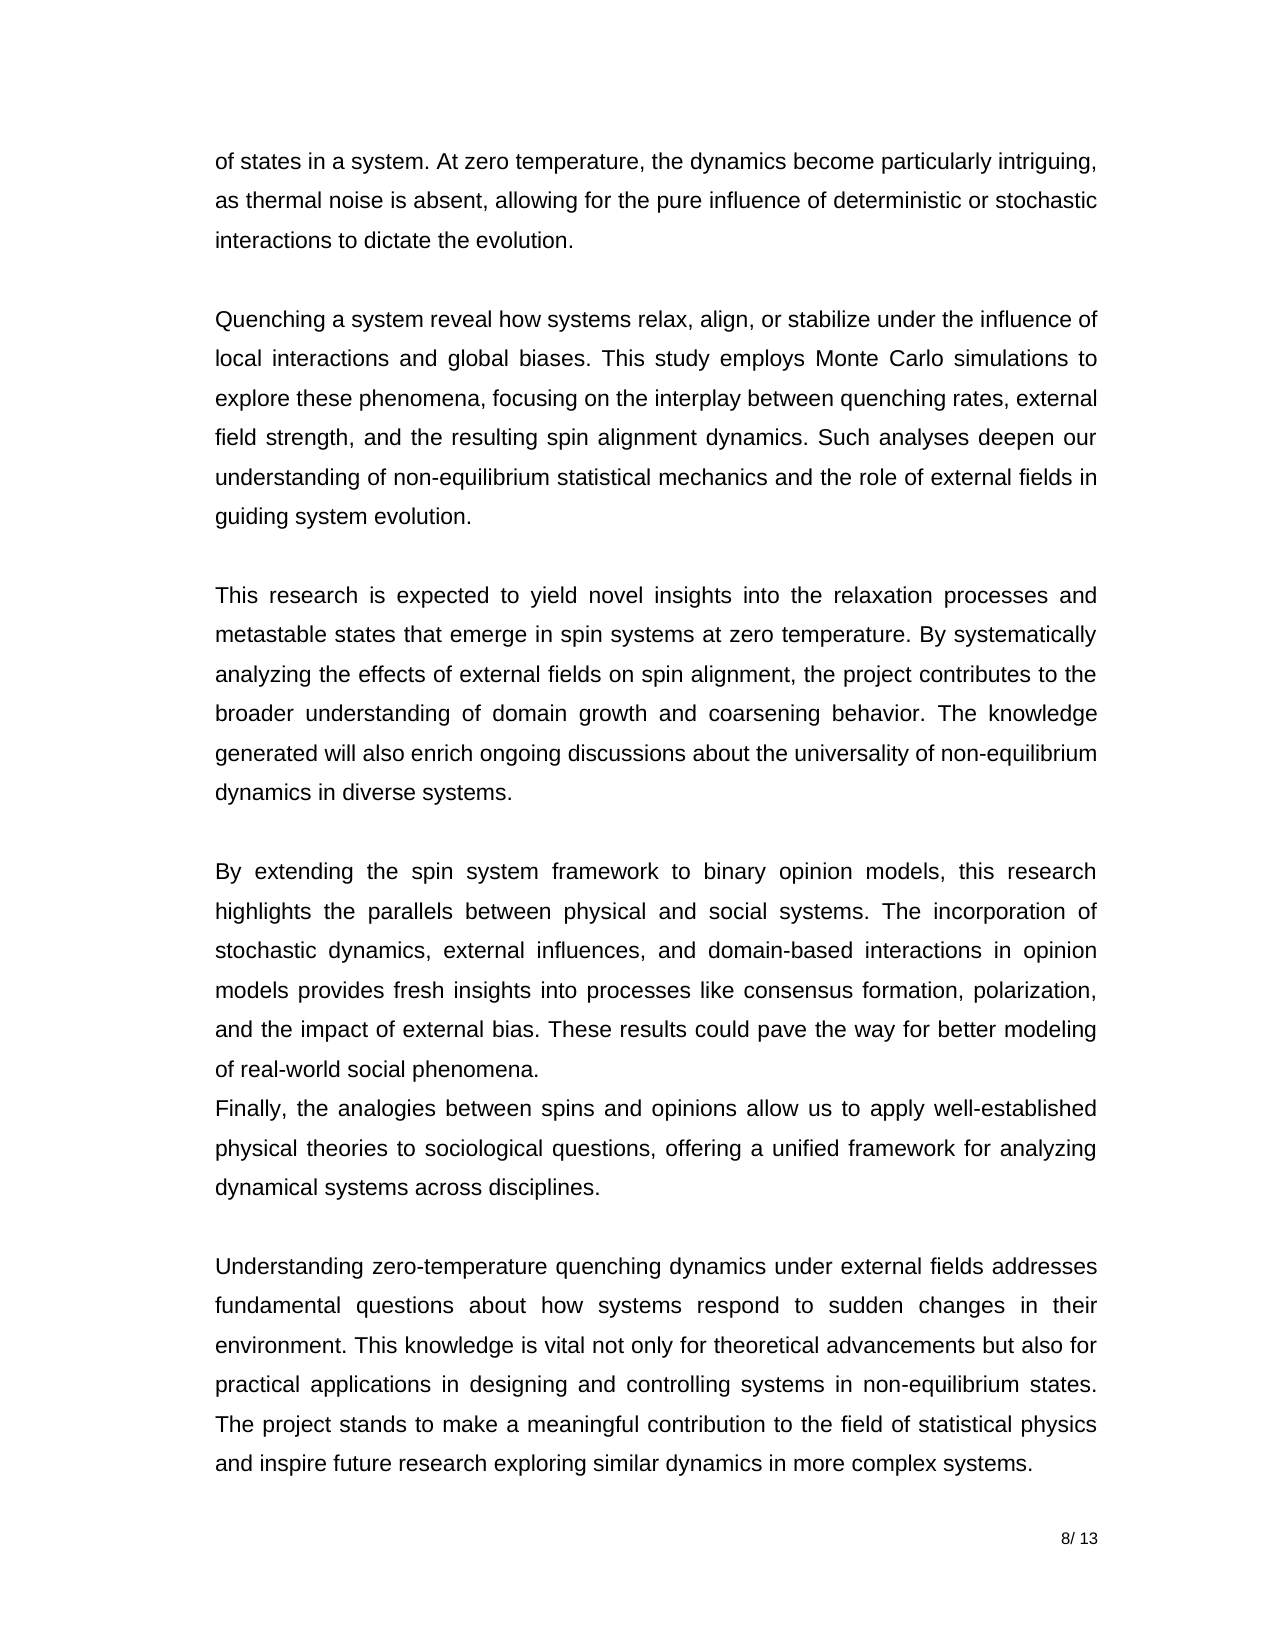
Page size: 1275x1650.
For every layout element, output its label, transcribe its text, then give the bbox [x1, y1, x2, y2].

text By extending the spin system framework to binary opinion models, this research highlights the parallels between physical and social systems. The incorporation of stochastic dynamics, external influences, and domain-based interactions in opinion models provides fresh insights into processes like consensus formation, polarization, and the impact of external bias. These results could pave the way for better modeling of real-world social phenomena. [215, 858, 1098, 1082]
text This research is expected to yield novel insights into the relaxation processes and metastable states that emerge in spin systems at zero temperature. By systematically analyzing the effects of external fields on spin alignment, the project contributes to the broader understanding of domain growth and coarsening behavior. The knowledge generated will also enrich ongoing discussions about the universality of non-equilibrium dynamics in diverse systems. [215, 582, 1098, 806]
text Understanding zero-temperature quenching dynamics under external fields addresses fundamental questions about how systems respond to sudden changes in their environment. This knowledge is vital not only for theoretical advancements but also for practical applications in designing and controlling systems in non-equilibrium states. The project stands to make a meaningful contribution to the field of statistical physics and inspire future research exploring similar dynamics in more complex systems. [215, 1253, 1098, 1477]
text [215, 148, 1098, 253]
text Quenching a system reveal how systems relax, align, or stabilize under the influence of local interactions and global biases. This study employs Monte Carlo simulations to explore these phenomena, focusing on the interplay between quenching rates, external field strength, and the resulting spin alignment dynamics. Such analyses deepen our understanding of non-equilibrium statistical mechanics and the role of external fields in guiding system evolution. [215, 306, 1098, 529]
text Finally, the analogies between spins and opinions allow us to apply well-established physical theories to sociological questions, offering a unified framework for analyzing dynamical systems across disciplines. [215, 1095, 1098, 1200]
